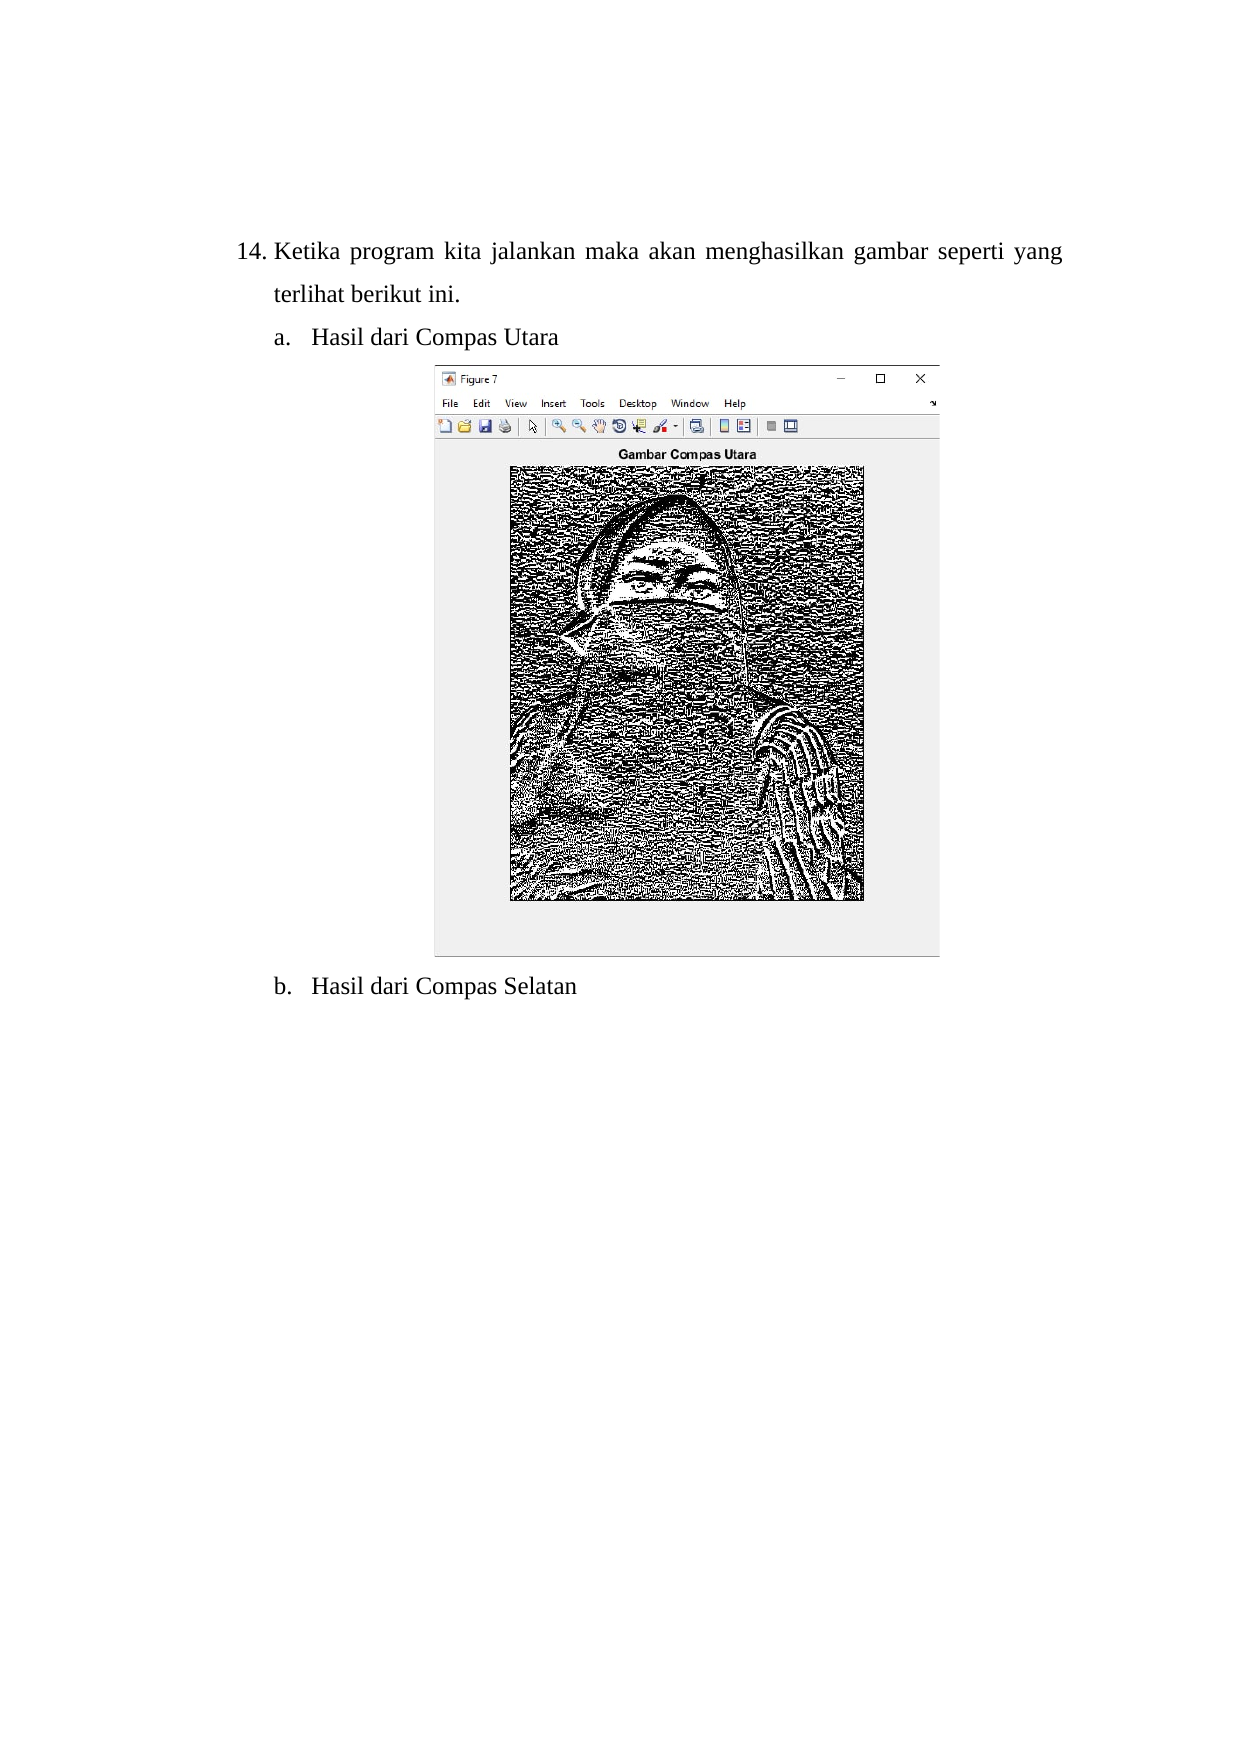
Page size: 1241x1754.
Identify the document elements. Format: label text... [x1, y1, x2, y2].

list Hasil dari Compas Selatan [274, 971, 1063, 999]
list Ketika program kita jalankan maka akan menghasilkan gambar seperti yang terlihat berikut ini. [236, 236, 1063, 308]
list Hasil dari Compas Utara [274, 322, 1063, 351]
picture [434, 365, 940, 957]
